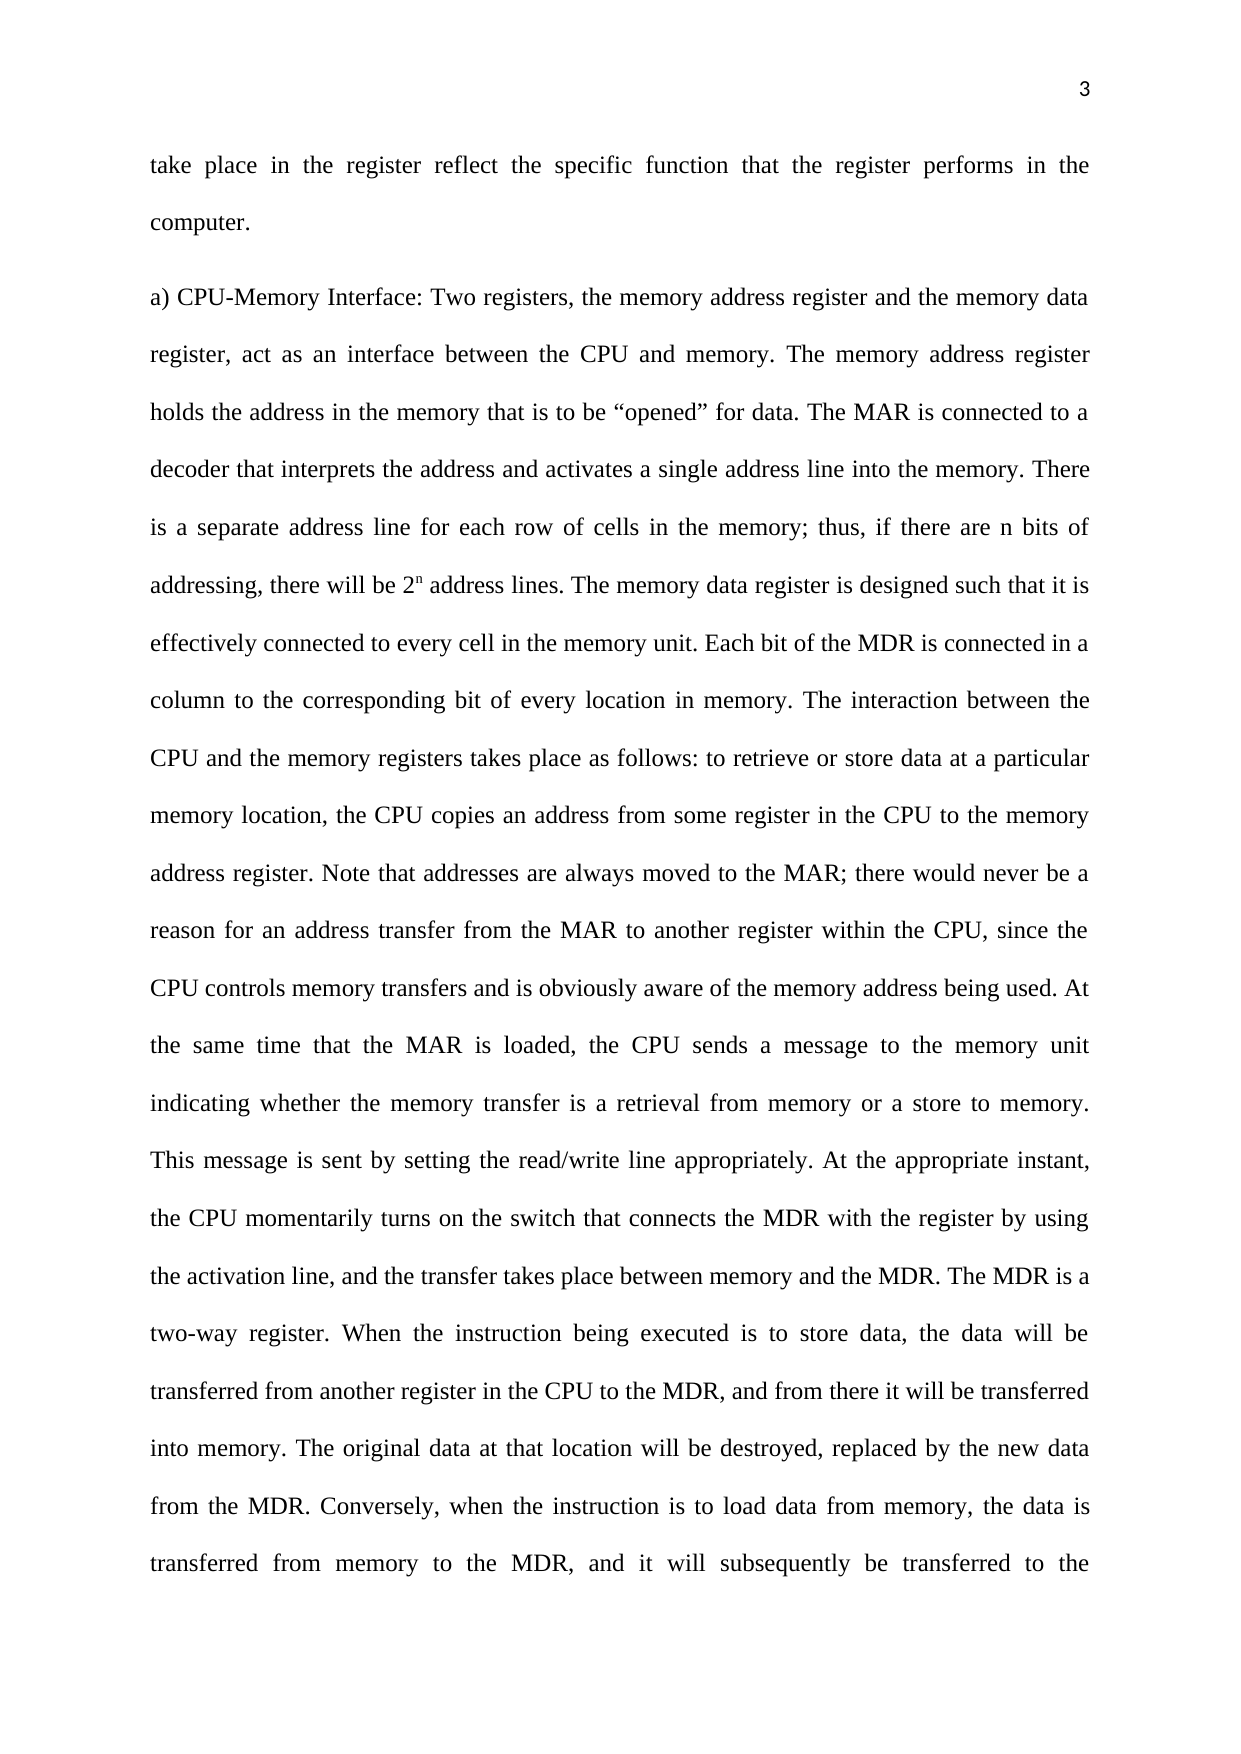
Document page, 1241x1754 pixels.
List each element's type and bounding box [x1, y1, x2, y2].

text [150, 282, 1090, 1577]
text [150, 150, 1090, 236]
